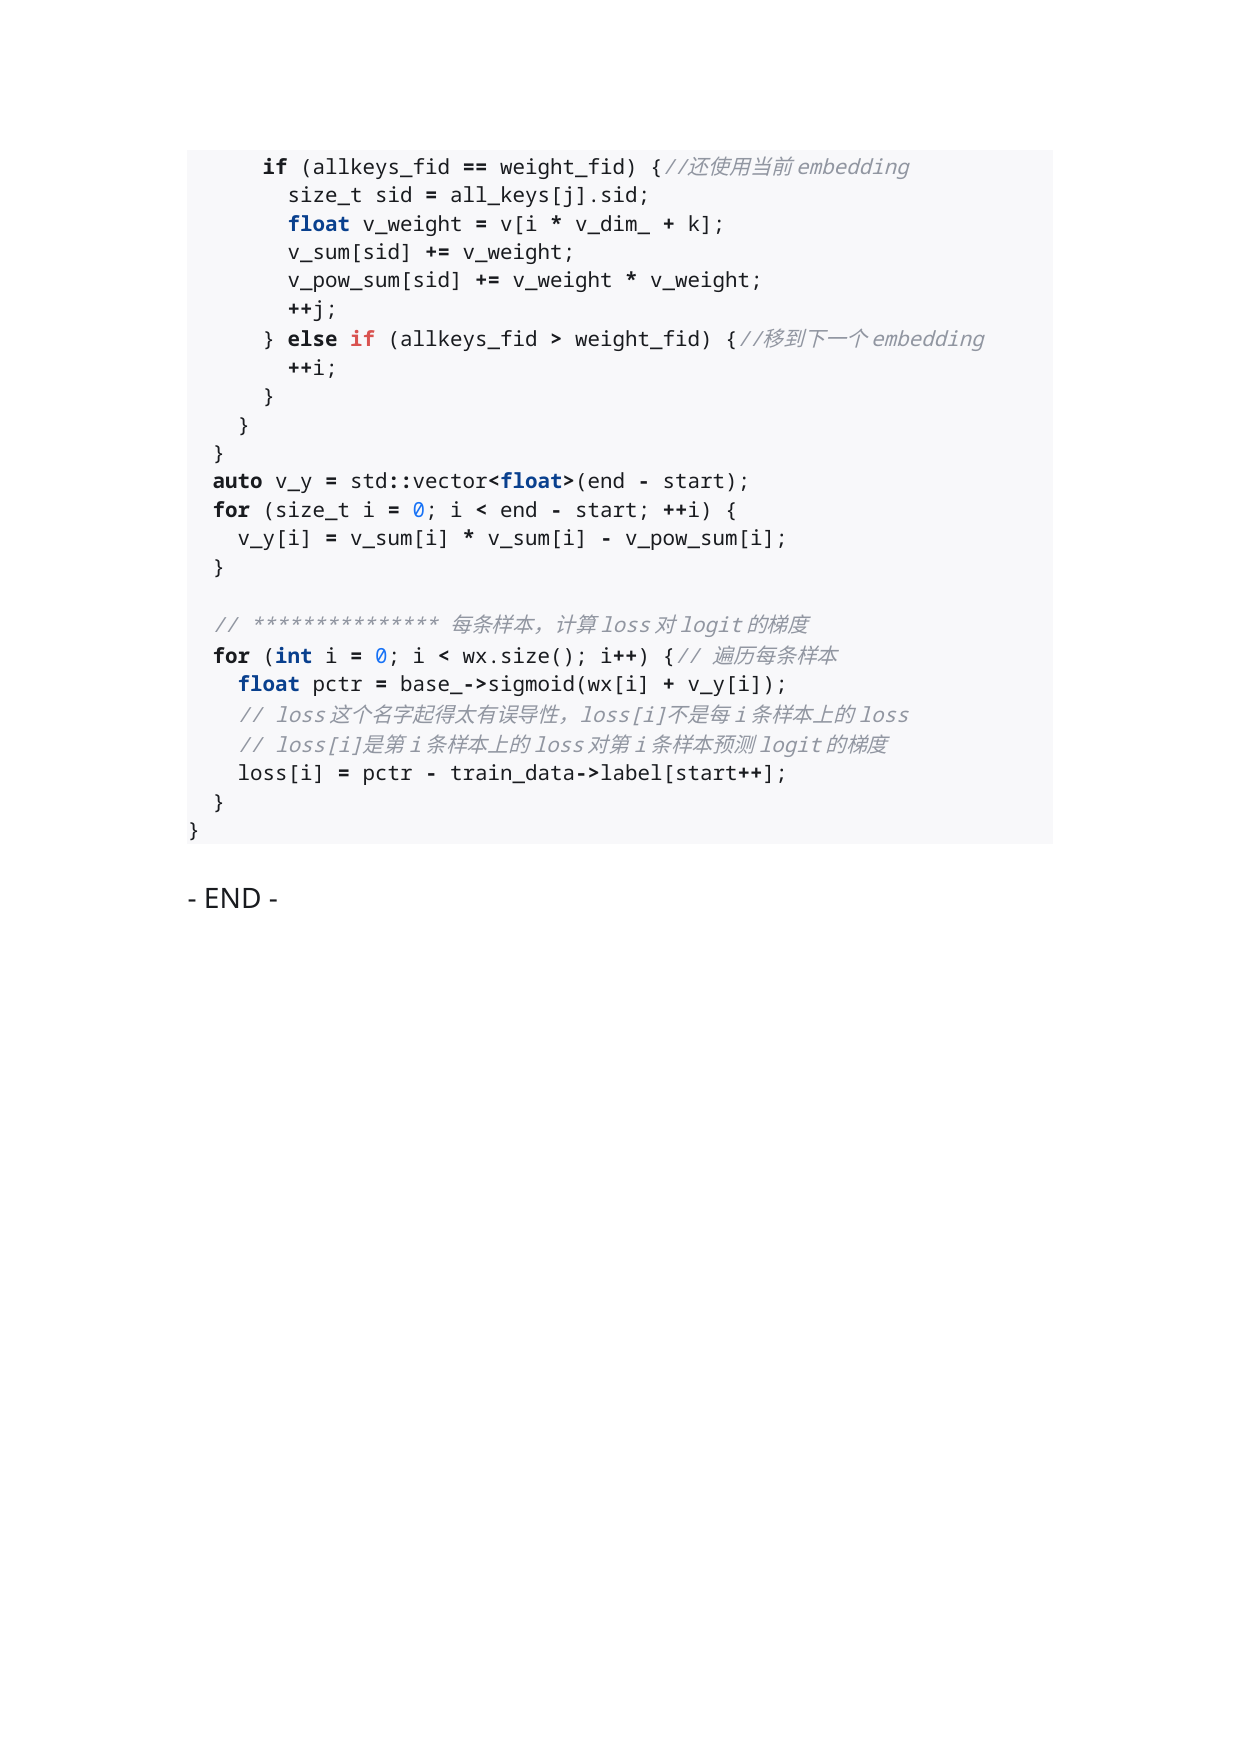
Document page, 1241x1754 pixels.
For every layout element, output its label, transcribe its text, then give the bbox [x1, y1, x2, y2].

text for (size_t i = 0; i < end - start; ++i) { [187, 495, 1053, 523]
text } [187, 410, 1053, 438]
text } [187, 552, 1053, 580]
text } else if (allkeys_fid > weight_fid) {//移到下一个embedding [187, 322, 1053, 353]
text ++j; [187, 294, 1053, 322]
text - END - [187, 879, 1053, 917]
text // loss[i]是第i条样本上的loss对第i条样本预测logit的梯度 [187, 728, 1053, 758]
text } [187, 381, 1053, 410]
text } [187, 815, 1053, 844]
text // *************** 每条样本，计算loss对logit的梯度 [187, 609, 1053, 639]
text for (int i = 0; i < wx.size(); i++) {// 遍历每条样本 [187, 639, 1053, 669]
text size_t sid = all_keys[j].sid; [187, 180, 1053, 209]
text } [187, 438, 1053, 467]
text v_pow_sum[sid] += v_weight * v_weight; [187, 266, 1053, 294]
text ++i; [187, 353, 1053, 381]
text v_sum[sid] += v_weight; [187, 237, 1053, 266]
text float pctr = base_->sigmoid(wx[i] + v_y[i]); [187, 669, 1053, 698]
text if (allkeys_fid == weight_fid) {//还使用当前embedding [187, 150, 1053, 180]
text // loss这个名字起得太有误导性，loss[i]不是每i条样本上的loss [187, 698, 1053, 728]
text float v_weight = v[i * v_dim_ + k]; [187, 209, 1053, 237]
text v_y[i] = v_sum[i] * v_sum[i] - v_pow_sum[i]; [187, 523, 1053, 552]
text loss[i] = pctr - train_data->label[start++]; [187, 758, 1053, 787]
text auto v_y = std::vector<float>(end - start); [187, 467, 1053, 495]
text } [187, 787, 1053, 815]
